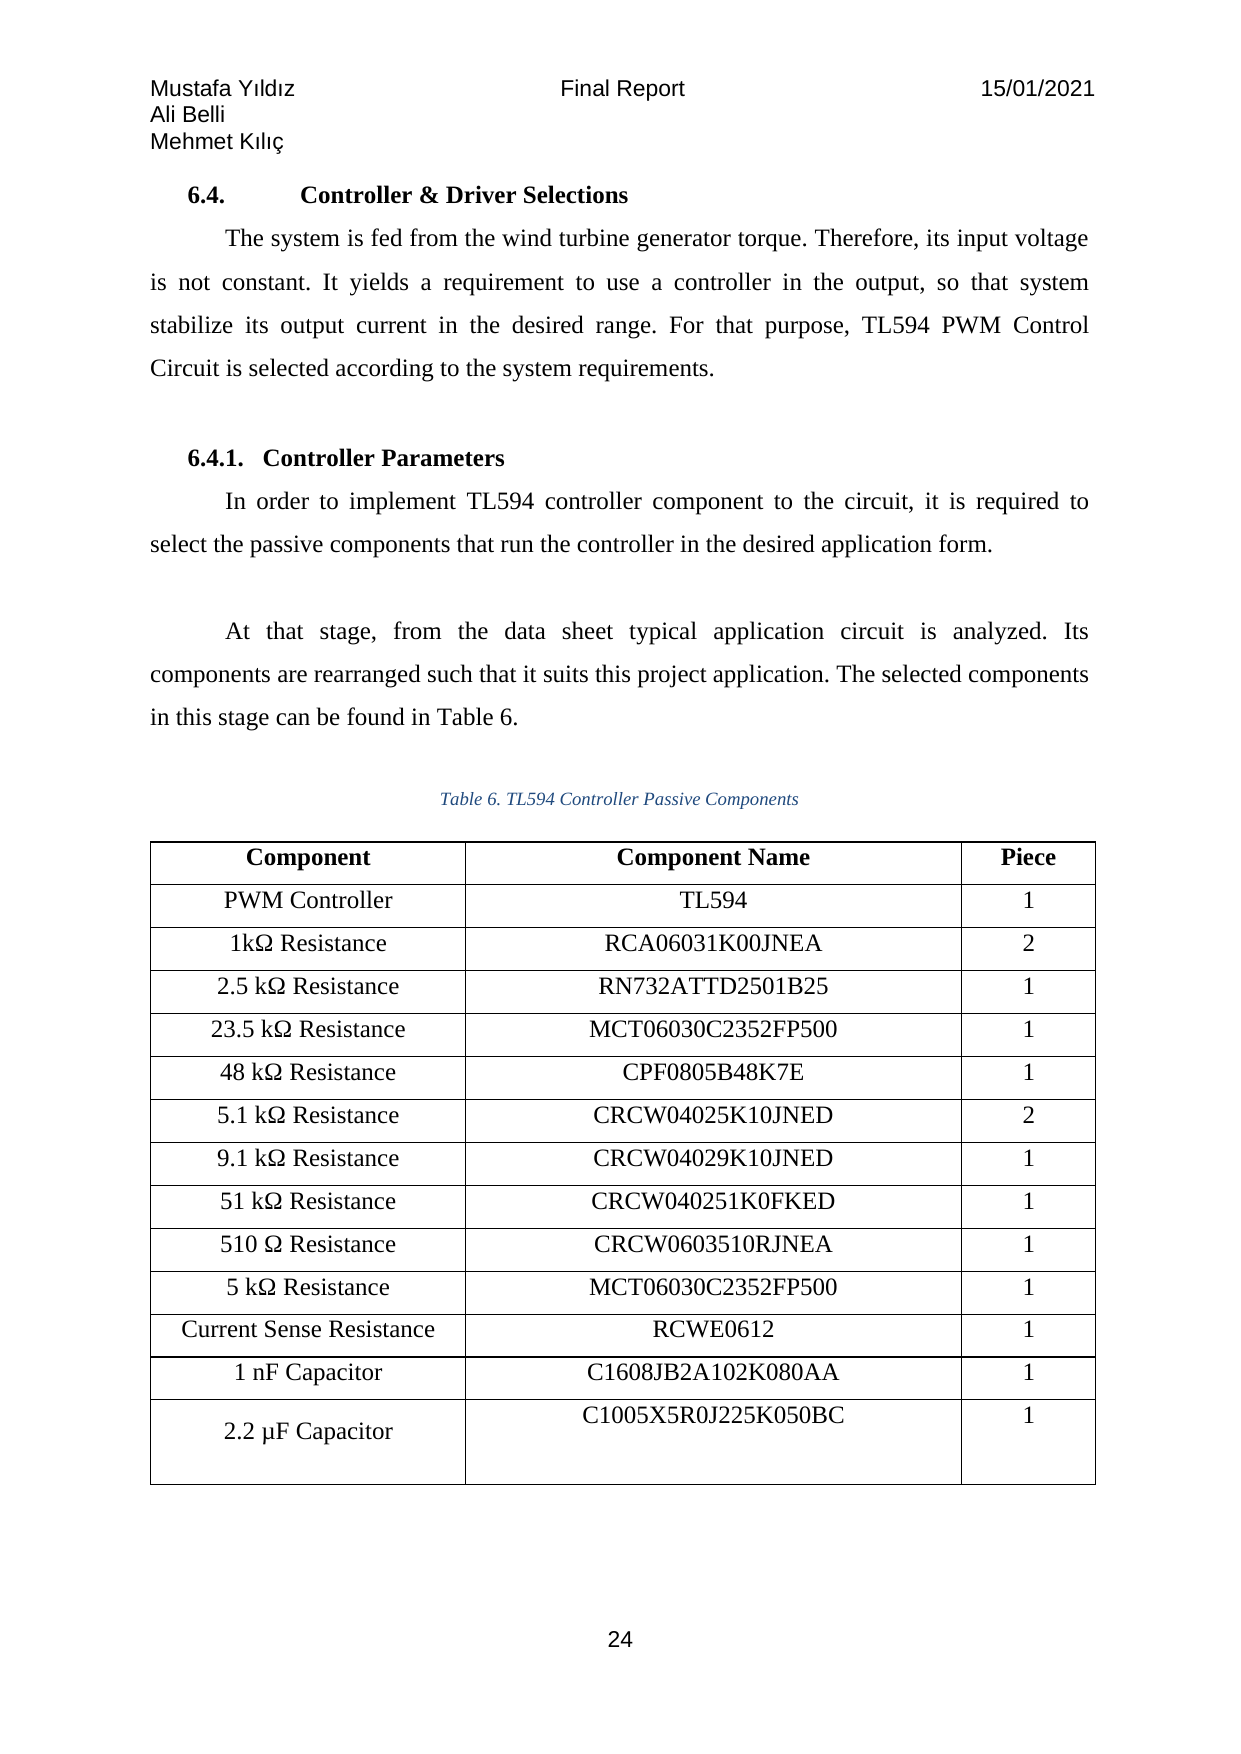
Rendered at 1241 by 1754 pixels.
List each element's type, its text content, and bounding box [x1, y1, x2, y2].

table_cell 2.5 kΩ Resistance [151, 971, 465, 1013]
table_cell 9.1 kΩ Resistance [151, 1143, 465, 1185]
table_cell RN732ATTD2501B25 [466, 971, 961, 1013]
table_cell CRCW0603510RJNEA [466, 1229, 961, 1271]
table_cell CPF0805B48K7E [466, 1057, 961, 1099]
table_cell CRCW04025K10JNED [466, 1100, 961, 1142]
table_cell 1 [962, 1057, 1095, 1099]
table_cell 48 kΩ Resistance [151, 1057, 465, 1099]
table_cell 510 Ω Resistance [151, 1229, 465, 1271]
text Table 6. TL594 Controller Passive Components [150, 788, 1090, 810]
table_cell MCT06030C2352FP500 [466, 1014, 961, 1056]
table_cell TL594 [466, 885, 961, 927]
table_cell 5 kΩ Resistance [151, 1272, 465, 1313]
table_cell C1608JB2A102K080AA [466, 1358, 961, 1399]
table_cell CRCW04029K10JNED [466, 1143, 961, 1185]
text In order to implement TL594 controller component to the circuit, it is required to select the passive components that run the controller in the desired application form. [150, 486, 1090, 558]
text At that stage, from the data sheet typical application circuit is analyzed. Its components are rearranged such that it suits this project application. The selected components in this stage can be found in Table 6. [150, 616, 1090, 731]
table_cell 51 kΩ Resistance [151, 1186, 465, 1228]
table_cell 1 [962, 1400, 1095, 1484]
table_cell 1 [962, 1014, 1095, 1056]
table_cell 1 [962, 1315, 1095, 1356]
table_cell 2 [962, 928, 1095, 970]
table_cell 1 [962, 1143, 1095, 1185]
table_cell 1kΩ Resistance [151, 928, 465, 970]
table_cell 1 [962, 1229, 1095, 1271]
table_cell PWM Controller [151, 885, 465, 927]
table_cell 1 [962, 1186, 1095, 1228]
subtitle Controller & Driver Selections [187, 180, 1090, 209]
table_cell 1 [962, 885, 1095, 927]
table_cell CRCW040251K0FKED [466, 1186, 961, 1228]
table_cell 1 [962, 1272, 1095, 1313]
table_cell 5.1 kΩ Resistance [151, 1100, 465, 1142]
table_cell 2 [962, 1100, 1095, 1142]
text The system is fed from the wind turbine generator torque. Therefore, its input voltage is not constant. It yields a requirement to use a controller in the output, so that system stabilize its output current in the desired range. For that purpose, TL594 PWM Control Circuit is selected according to the system requirements. [150, 223, 1090, 382]
table_header Component [151, 843, 465, 884]
table_cell 23.5 kΩ Resistance [151, 1014, 465, 1056]
table_cell Current Sense Resistance [151, 1315, 465, 1356]
subtitle Controller Parameters [187, 443, 1090, 472]
table_cell RCWE0612 [466, 1315, 961, 1356]
table_header Component Name [466, 843, 961, 884]
table_cell 2.2 µF Capacitor [151, 1400, 465, 1484]
table_cell C1005X5R0J225K050BC [466, 1400, 961, 1484]
table_cell MCT06030C2352FP500 [466, 1272, 961, 1313]
table_cell 1 [962, 971, 1095, 1013]
table_cell 1 nF Capacitor [151, 1358, 465, 1399]
table_cell RCA06031K00JNEA [466, 928, 961, 970]
table_cell 1 [962, 1358, 1095, 1399]
table_header Piece [962, 843, 1095, 884]
